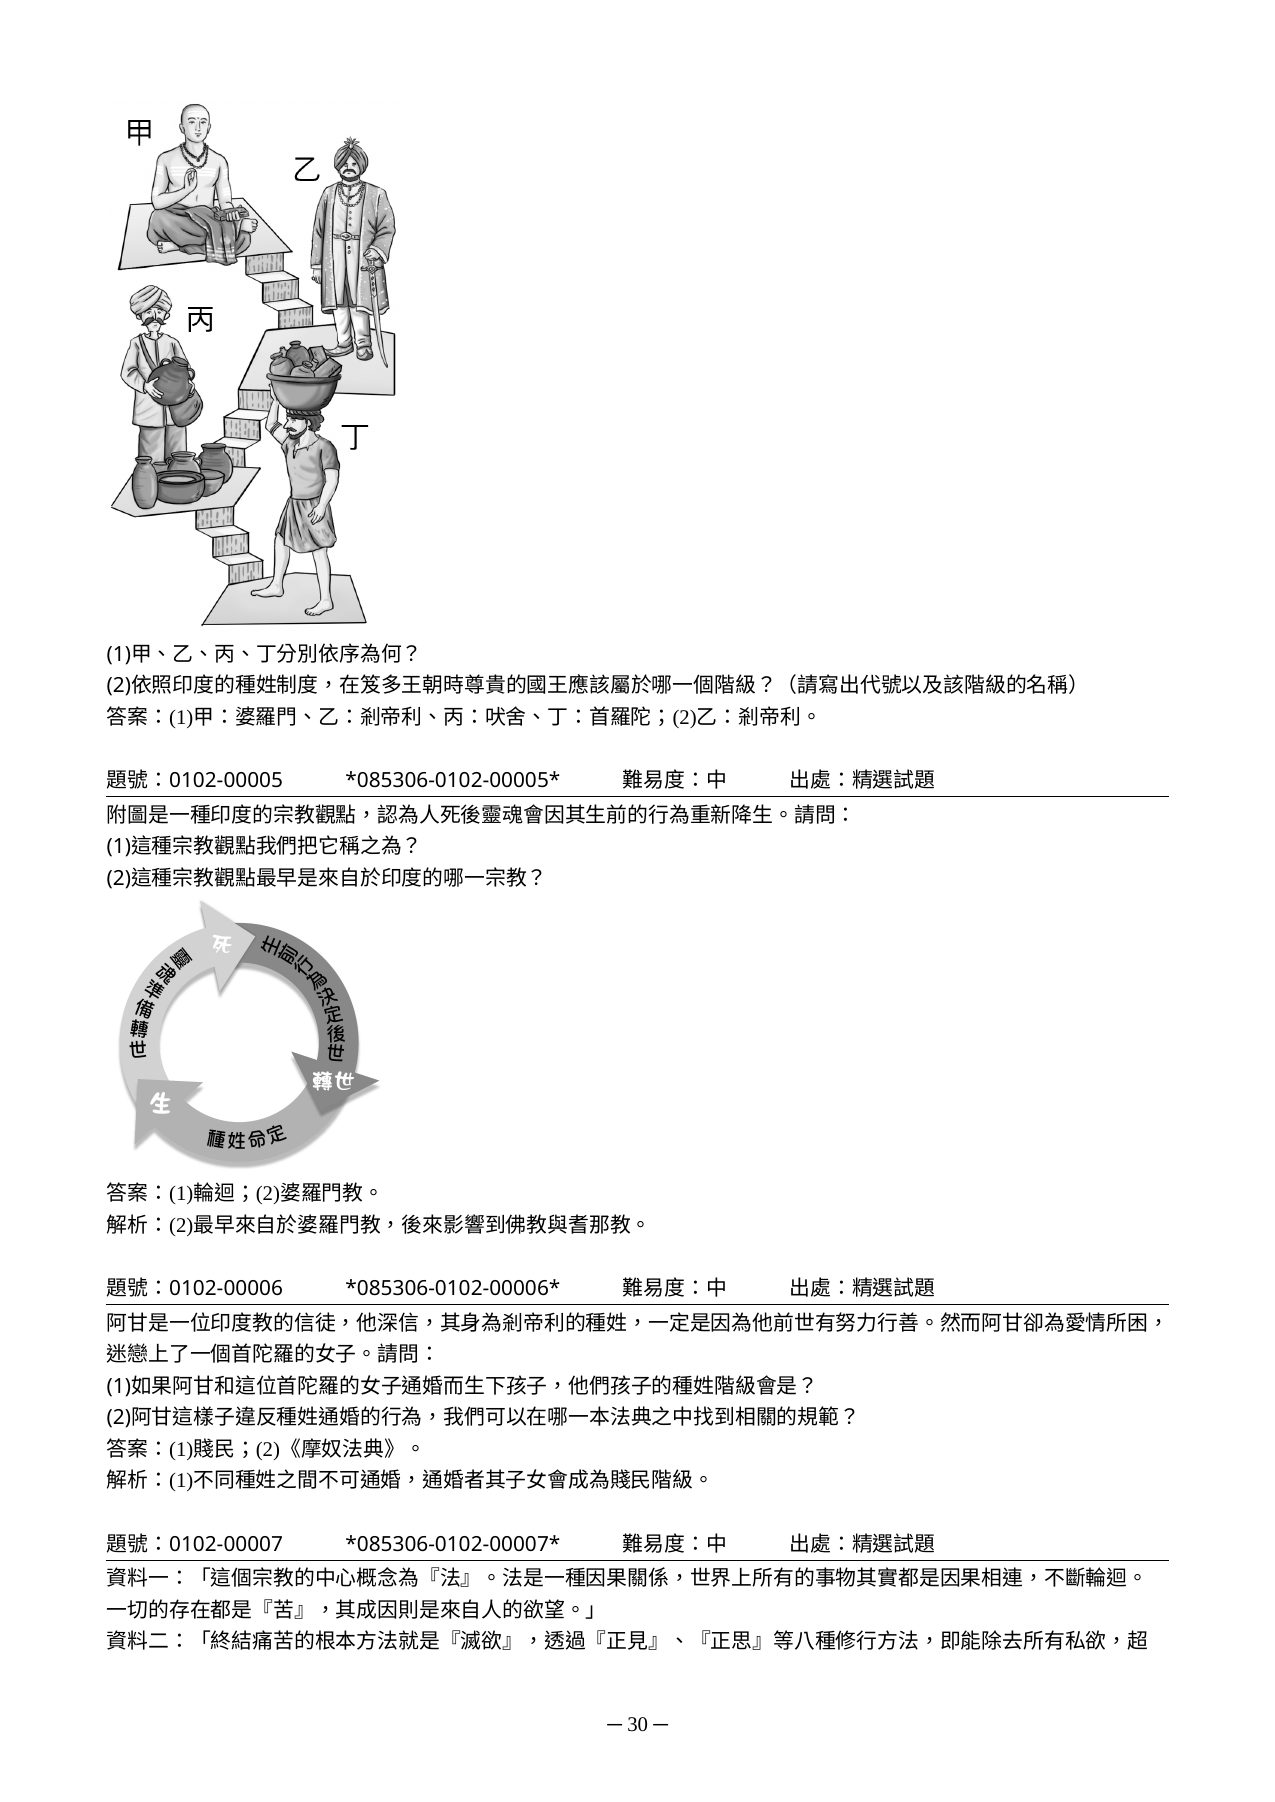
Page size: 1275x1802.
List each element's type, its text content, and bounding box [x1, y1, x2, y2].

text 答案：(1)甲：婆羅門、乙：剎帝利、丙：吠舍、丁：首羅陀；(2)乙：剎帝利。 [106, 699, 1169, 731]
picture [106, 99, 402, 631]
text 題號：0102-00007 *085306-0102-00007* 難易度：中 出處：精選試題 [106, 1526, 1169, 1560]
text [106, 100, 1169, 699]
text 題號：0102-00005 *085306-0102-00005* 難易度：中 出處：精選試題 [106, 762, 1169, 796]
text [106, 1561, 1169, 1656]
text 解析：(1)不同種姓之間不可通婚，通婚者其子女會成為賤民階級。 [106, 1463, 1169, 1495]
text 題號：0102-00006 *085306-0102-00006* 難易度：中 出處：精選試題 [106, 1271, 1169, 1304]
text 解析：(2)最早來自於婆羅門教，後來影響到佛教與耆那教。 [106, 1207, 1169, 1239]
text 附圖是一種印度的宗教觀點，認為人死後靈魂會因其生前的行為重新降生。請問： (1)這種宗教觀點我們把它稱之為？ (2)這種宗教觀點最早是來自於印度的哪一宗教？ [106, 797, 1169, 1176]
text 答案：(1)賤民；(2)《摩奴法典》。 [106, 1432, 1169, 1463]
text 答案：(1)輪迴；(2)婆羅門教。 [106, 1176, 1169, 1207]
text 阿甘是一位印度教的信徒，他深信，其身為剎帝利的種姓，一定是因為他前世有努力行善。然而阿甘卻為愛情所困，迷戀上了一個首陀羅的女子。請問： (1)如果阿甘和這位首陀羅的女子通婚而生下孩子，他們孩子的種姓階級會是？ (2)阿甘這樣子違反種姓通婚的行為，我們可以在哪一本法典之中找到相關的規範？ [106, 1305, 1169, 1432]
picture [106, 897, 383, 1171]
